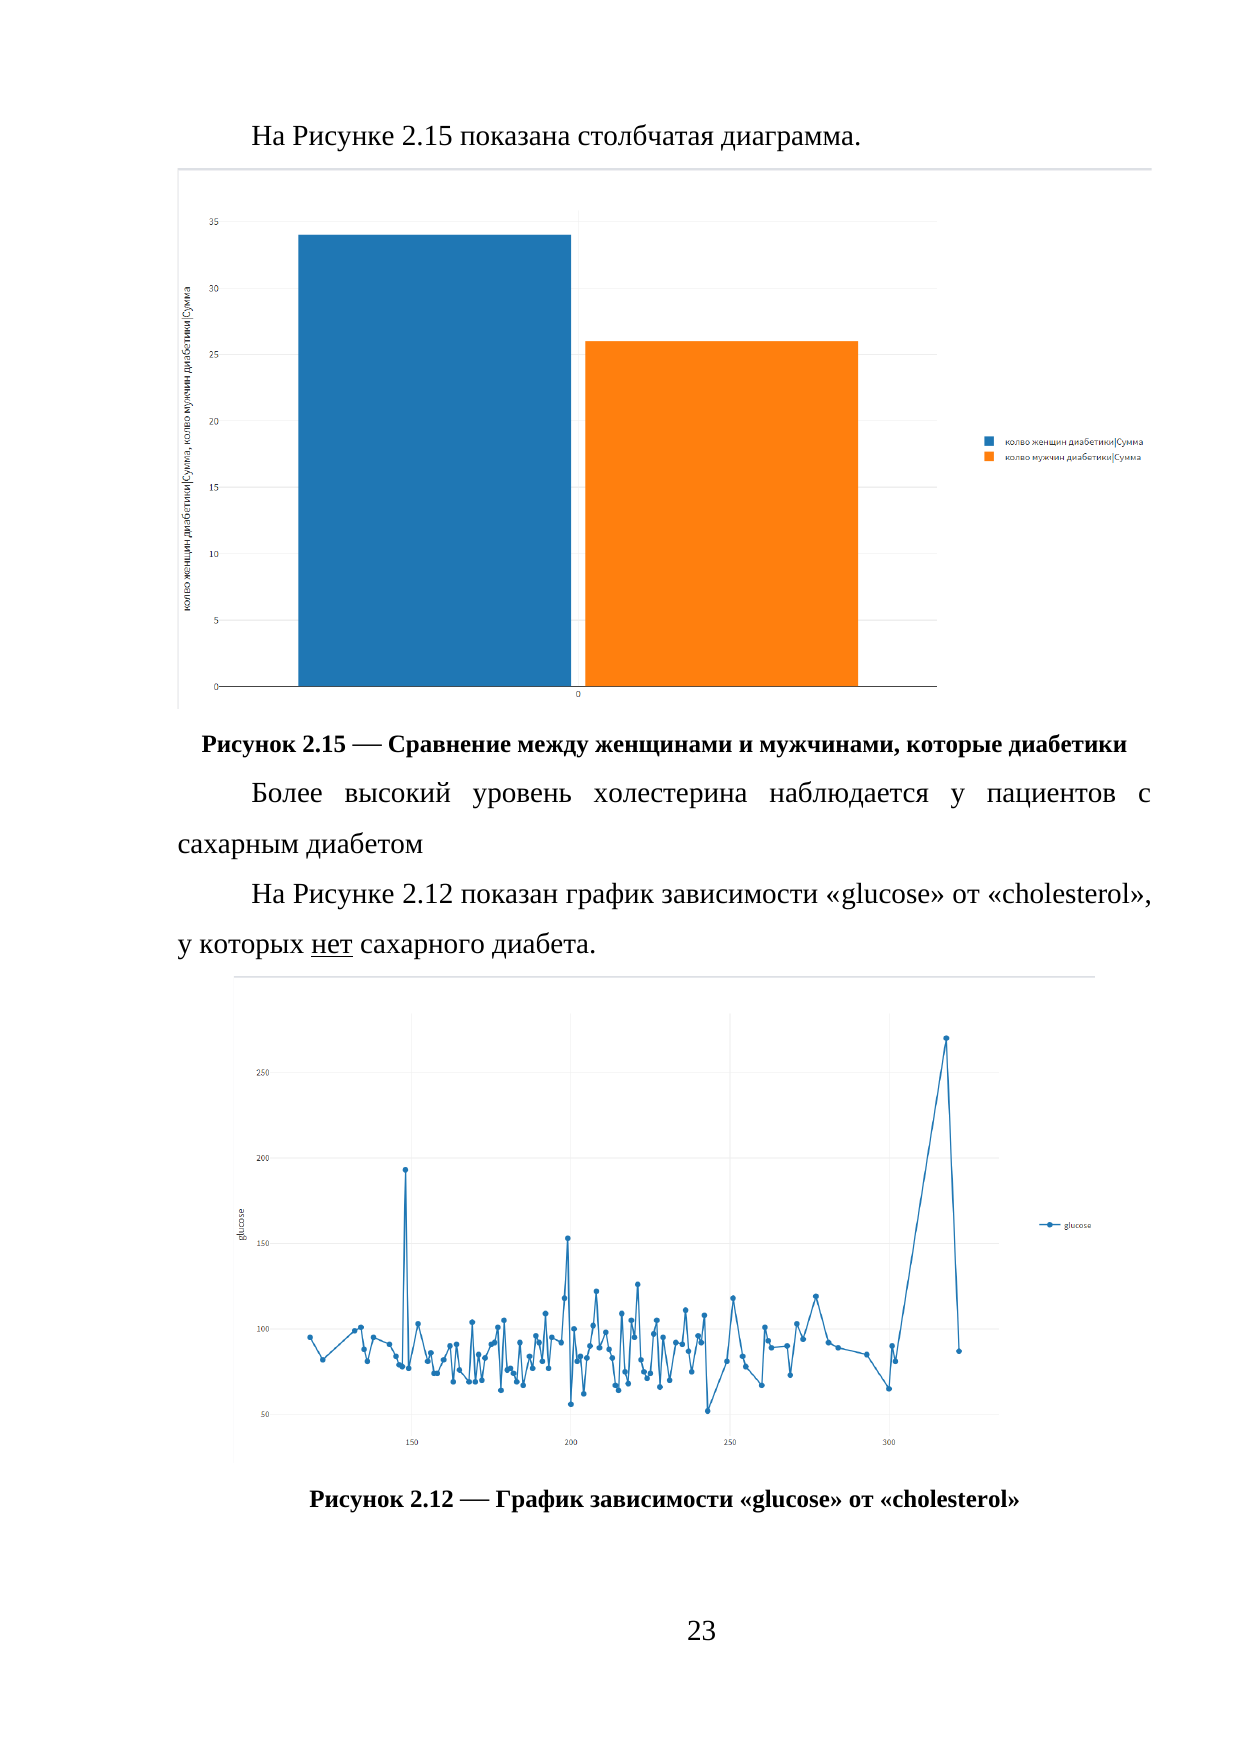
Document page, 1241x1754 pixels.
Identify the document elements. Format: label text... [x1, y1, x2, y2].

text Более высокий уровень холестерина наблюдается у пациентов с сахарным диабетом [177, 776, 1152, 859]
picture [233, 976, 1095, 1463]
text Рисунок 2.12 — График зависимости «glucose» от «cholesterol» [489, 1480, 1152, 1513]
text На Рисунке 2.15 показана столбчатая диаграмма. [177, 118, 1152, 152]
text На Рисунке 2.12 показан график зависимости «glucose» от «cholesterol», у которых нет сахарного диабета. [177, 876, 1152, 960]
picture [177, 168, 1152, 709]
text Рисунок 2.15 — Сравнение между женщинами и мужчинами, которые диабетики [177, 725, 352, 759]
text Рисунок 2.12 — График зависимости «glucose» от «cholesterol» [177, 1480, 460, 1513]
text Рисунок 2.15 — Сравнение между женщинами и мужчинами, которые диабетики [381, 725, 1152, 759]
